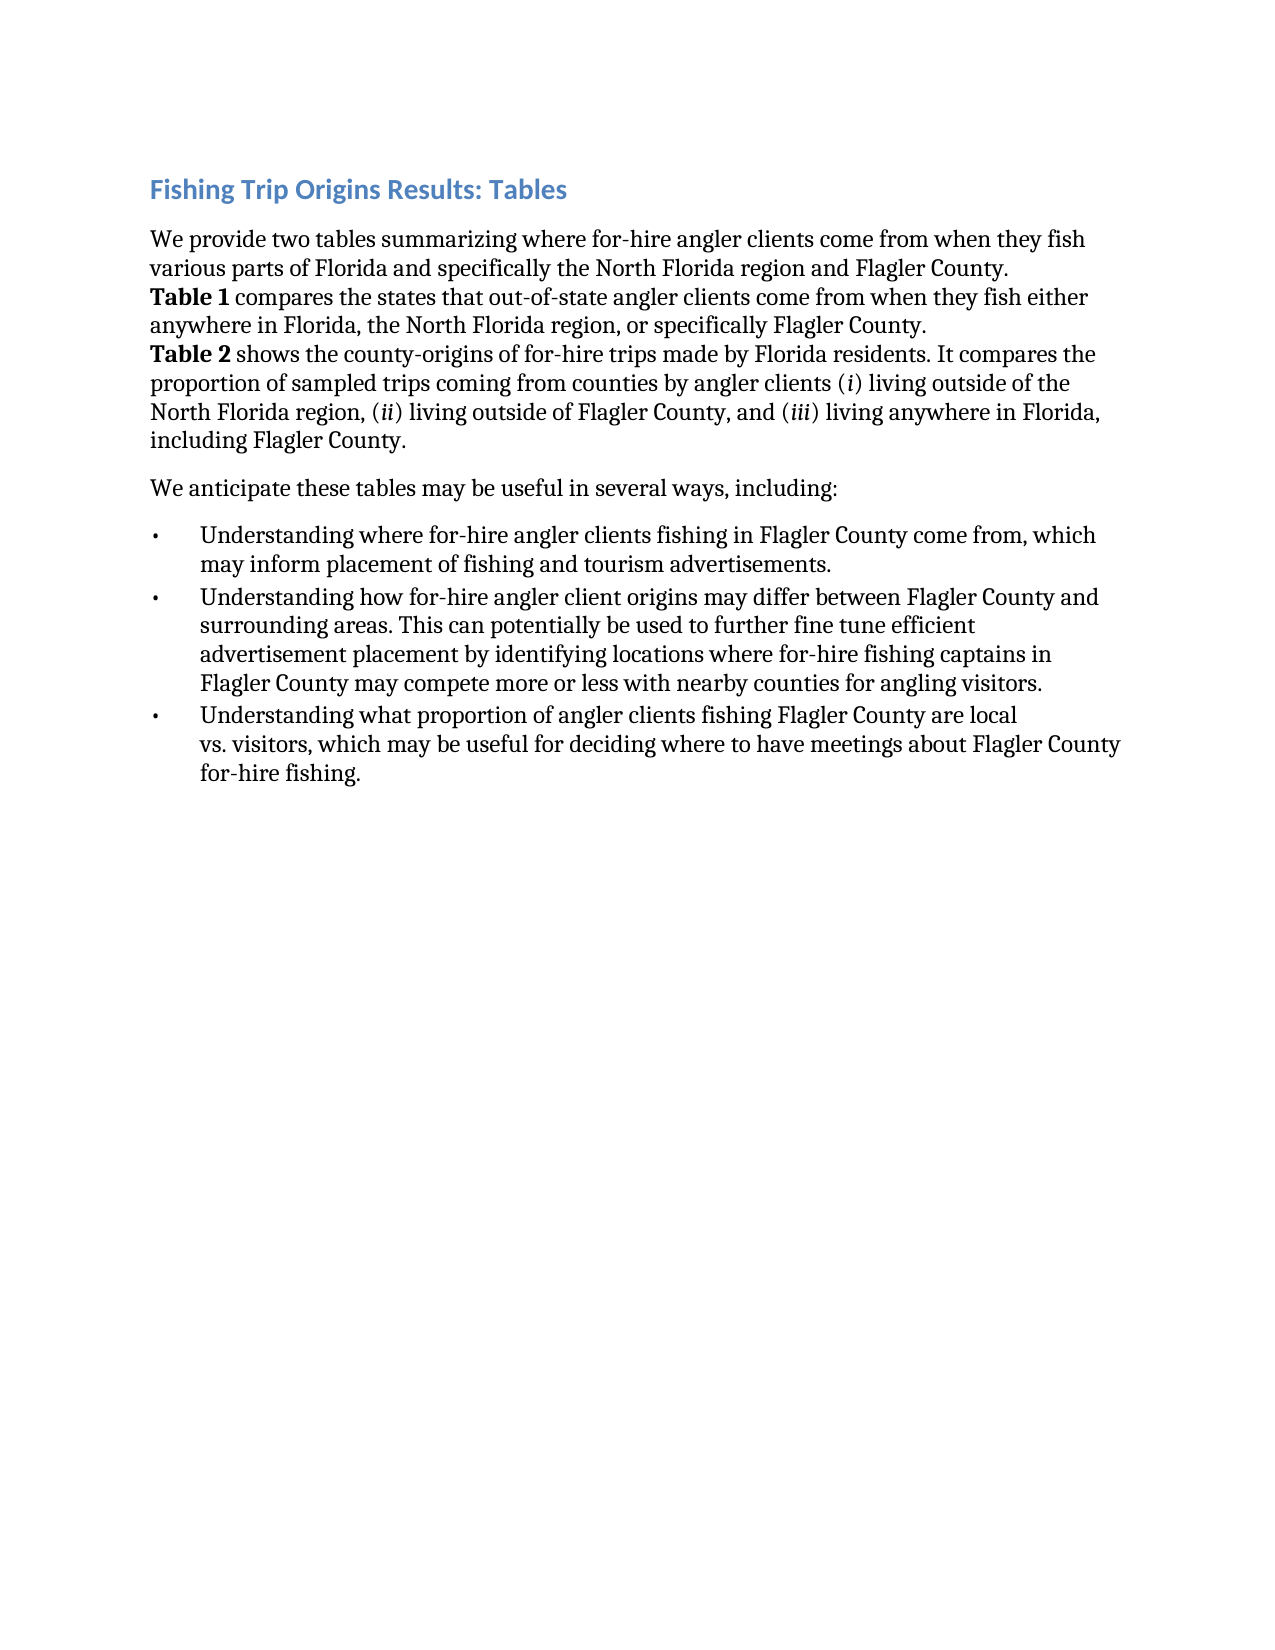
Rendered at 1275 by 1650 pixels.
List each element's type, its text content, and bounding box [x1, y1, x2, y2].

list Understanding where for-hire angler clients fishing in Flagler County come from, which may inform placement of fishing and tourism advertisements. [150, 521, 1125, 579]
subtitle Fishing Trip Origins Results: Tables [150, 171, 1125, 206]
text We provide two tables summarizing where for-hire angler clients come from when they fish various parts of Florida and specifically the North Florida region and Flagler County. Table 1 compares the states that out-of-state angler clients come from when they fish either anywhere in Florida, the North Florida region, or specifically Flagler County. Table 2 shows the county-origins of for-hire trips made by Florida residents. It compares the proportion of sampled trips coming from counties by angler clients (i) living outside of the North Florida region, (ii) living outside of Flagler County, and (iii) living anywhere in Florida, including Flagler County. [150, 225, 1125, 455]
list Understanding how for-hire angler client origins may differ between Flagler County and surrounding areas. This can potentially be used to further fine tune efficient advertisement placement by identifying locations where for-hire fishing captains in Flagler County may compete more or less with nearby counties for angling visitors. [150, 583, 1125, 698]
list Understanding what proportion of angler clients fishing Flagler County are local vs. visitors, which may be useful for deciding where to have meetings about Flagler County for-hire fishing. [150, 701, 1125, 788]
text We anticipate these tables may be useful in several ways, including: [150, 474, 1125, 503]
